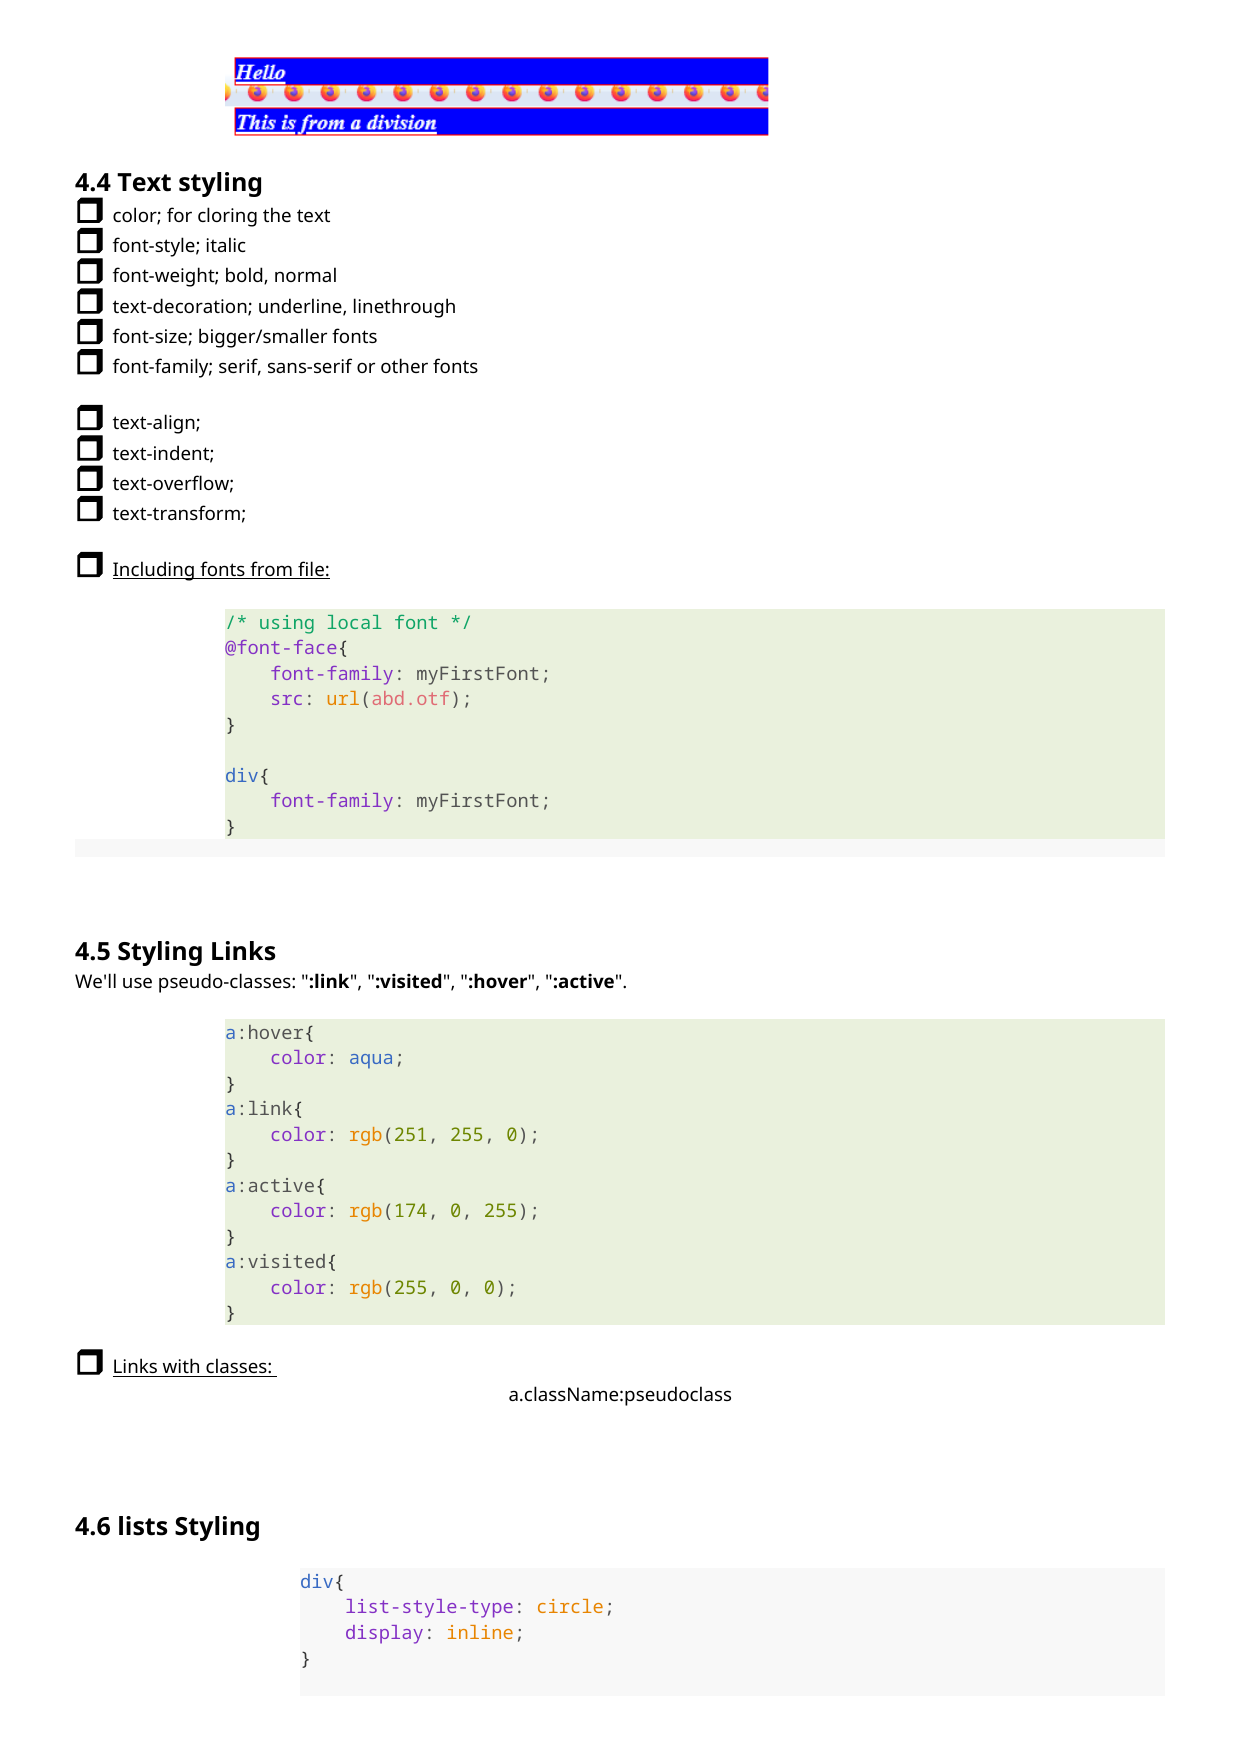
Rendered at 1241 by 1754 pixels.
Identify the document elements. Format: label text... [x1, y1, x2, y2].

list font-size; bigger/smaller fonts [75, 320, 1165, 351]
list font-weight; bold, normal [75, 260, 1165, 290]
text } [225, 813, 1165, 839]
text display: inline; [300, 1619, 1165, 1645]
text a:visited{ [225, 1249, 1165, 1274]
text font-family: myFirstFont; [225, 788, 1165, 813]
text font-family: myFirstFont; [225, 660, 1165, 686]
list font-family; serif, sans-serif or other fonts [75, 351, 1165, 381]
list text-transform; [75, 497, 1165, 528]
text list-style-type: circle; [300, 1594, 1165, 1619]
list text-align; [75, 406, 1165, 437]
text 4.6 lists Styling [75, 1509, 1165, 1543]
text } [225, 1147, 1165, 1172]
list Including fonts from file: [75, 553, 1165, 583]
text color: rgb(174, 0, 255); [225, 1198, 1165, 1223]
text a.className:pseudoclass [75, 1381, 1165, 1407]
picture [225, 45, 769, 165]
list color; for cloring the text [75, 199, 1165, 229]
text src: url(abd.otf); [225, 686, 1165, 711]
text color: rgb(251, 255, 0); [225, 1121, 1165, 1147]
text /* using local font */ [225, 609, 1165, 634]
text 4.5 Styling Links [75, 934, 1165, 968]
text } [225, 1300, 1165, 1325]
text a:hover{ [225, 1019, 1165, 1044]
text We'll use pseudo-classes: ":link", ":visited", ":hover", ":active". [75, 968, 1165, 993]
text } [300, 1645, 1165, 1670]
text } [225, 1223, 1165, 1249]
text } [225, 711, 1165, 737]
text div{ [300, 1568, 1165, 1594]
text div{ [225, 762, 1165, 788]
list font-style; italic [75, 229, 1165, 260]
text @font-face{ [225, 634, 1165, 660]
text 4.4 Text styling [75, 165, 1165, 199]
list text-indent; [75, 437, 1165, 467]
text } [225, 1070, 1165, 1096]
list Links with classes: [75, 1351, 1165, 1381]
list text-decoration; underline, linethrough [75, 290, 1165, 320]
text color: rgb(255, 0, 0); [225, 1274, 1165, 1300]
list text-overflow; [75, 467, 1165, 497]
text color: aqua; [225, 1044, 1165, 1070]
text a:active{ [225, 1172, 1165, 1198]
text a:link{ [225, 1096, 1165, 1121]
